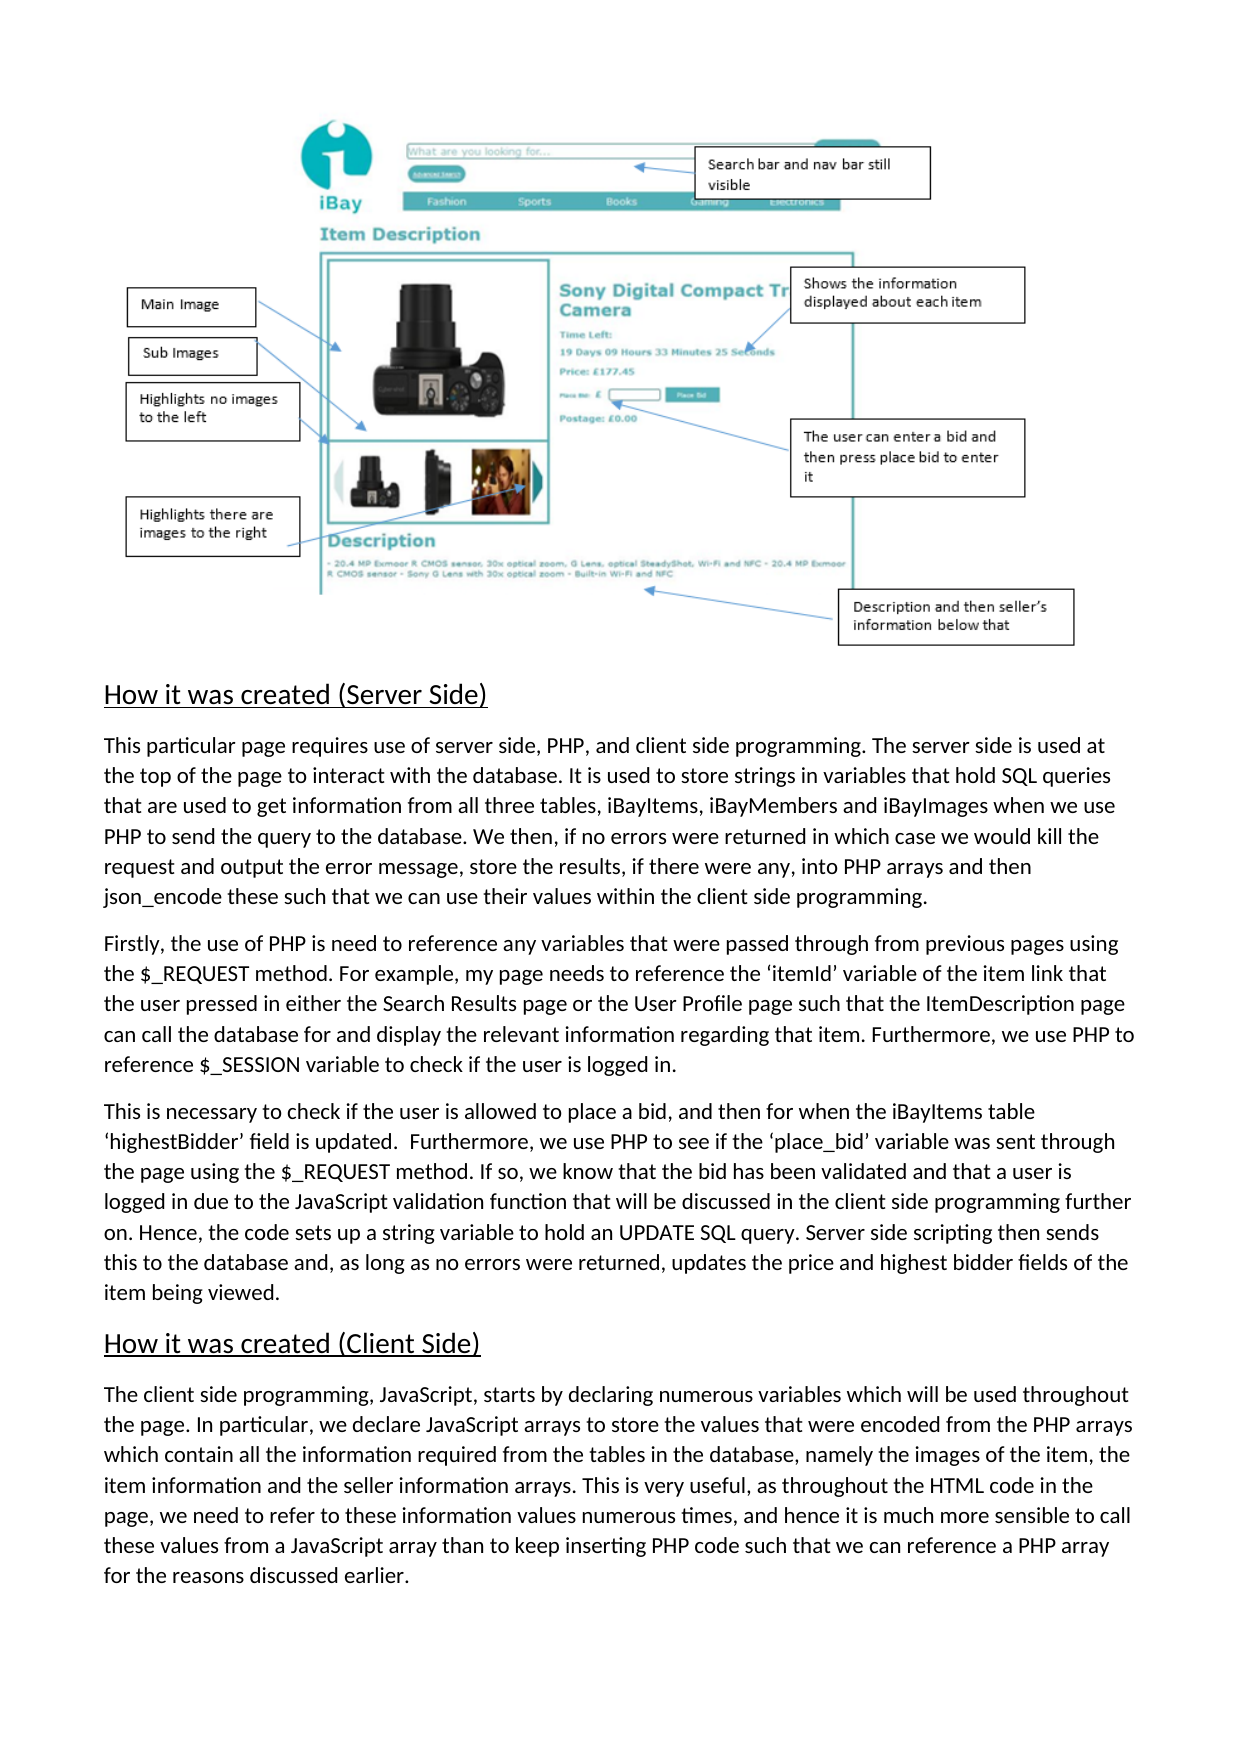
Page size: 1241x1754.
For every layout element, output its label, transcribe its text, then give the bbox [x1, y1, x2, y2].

picture [103, 88, 1086, 658]
text The client side programming, JavaScript, starts by declaring numerous variables which will be used throughout the page. In particular, we declare JavaScript arrays to store the values that were encoded from the PHP arrays which contain all the information required from the tables in the database, namely the images of the item, the item information and the seller information arrays. This is very useful, as throughout the HTML code in the page, we need to refer to these information values numerous times, and hence it is much more sensible to call these values from a JavaScript array than to keep inserting PHP code such that we can reference a PHP array for the reasons discussed earlier. [103, 1380, 1137, 1589]
text This particular page requires use of server side, PHP, and client side programming. The server side is used at the top of the page to interact with the database. It is used to store strings in variables that hold SQL queries that are used to get information from all three tables, iBayItems, iBayMembers and iBayImages when we use PHP to send the query to the database. We then, if no errors were returned in which case we would kill the request and output the error message, store the results, if there were any, into PHP arrays and then json_encode these such that we can use their values within the client side programming. [103, 731, 1137, 910]
text This is necessary to check if the user is allowed to place a bid, and then for when the iBayItems table ‘highestBidder’ field is updated. Furthermore, we use PHP to see if the ‘place_bid’ variable was sent through the page using the $_REQUEST method. If so, we know that the bid has been validated and that a user is logged in due to the JavaScript validation function that will be discussed in the client side programming further on. Hence, the code sets up a string variable to hold an UPDATE SQL query. Server side scripting then sends this to the database and, as long as no errors were returned, updates the price and highest bidder fields of the item being viewed. [103, 1097, 1137, 1306]
text Firstly, the use of PHP is need to reference any variables that were passed through from previous pages using the $_REQUEST method. For example, my page needs to reference the ‘itemId’ variable of the item link that the user pressed in either the Search Results page or the User Profile page such that the ItemDescription page can call the database for and display the relevant information regarding that item. Furthermore, we use PHP to reference $_SESSION variable to check if the user is logged in. [103, 929, 1137, 1078]
text How it was created (Server Side) [103, 676, 1137, 712]
text How it was created (Client Side) [103, 1325, 1137, 1361]
